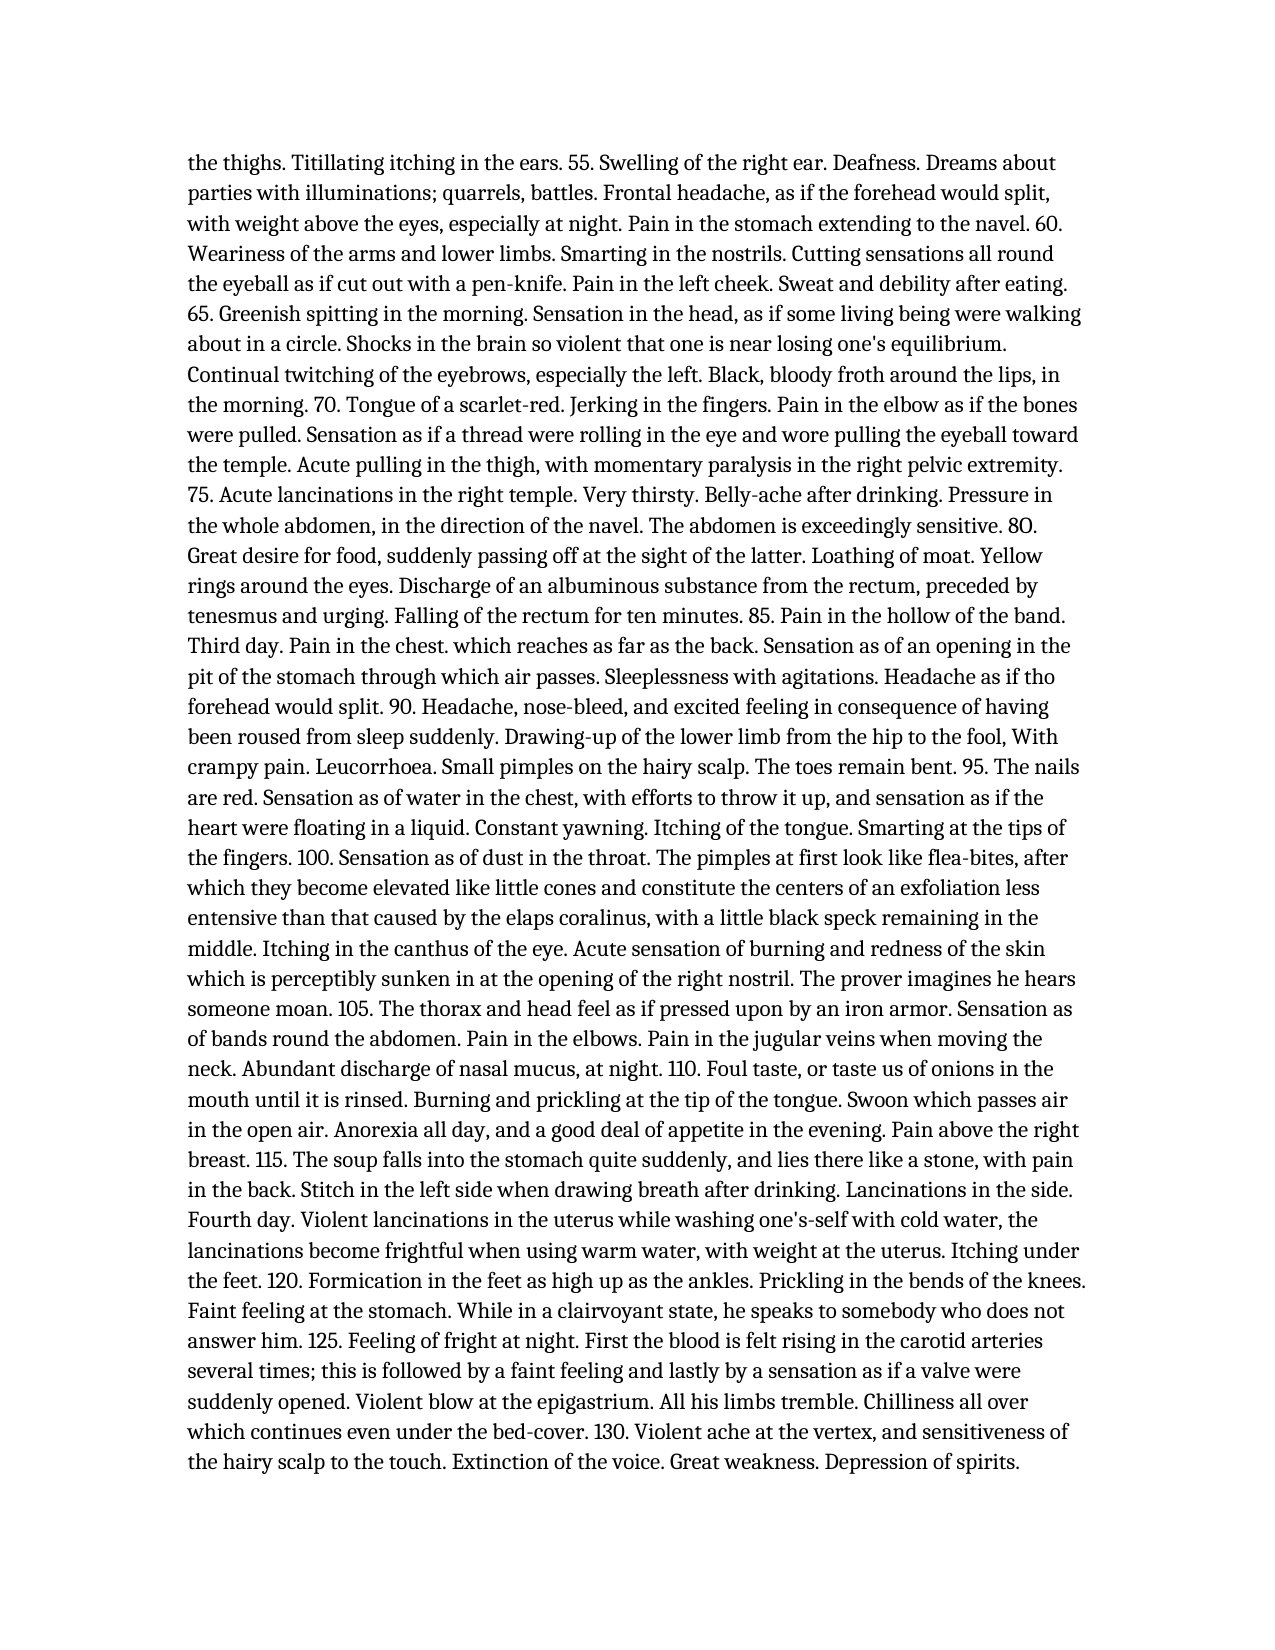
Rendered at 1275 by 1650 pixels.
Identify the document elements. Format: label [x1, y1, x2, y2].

text [187, 150, 1087, 1475]
